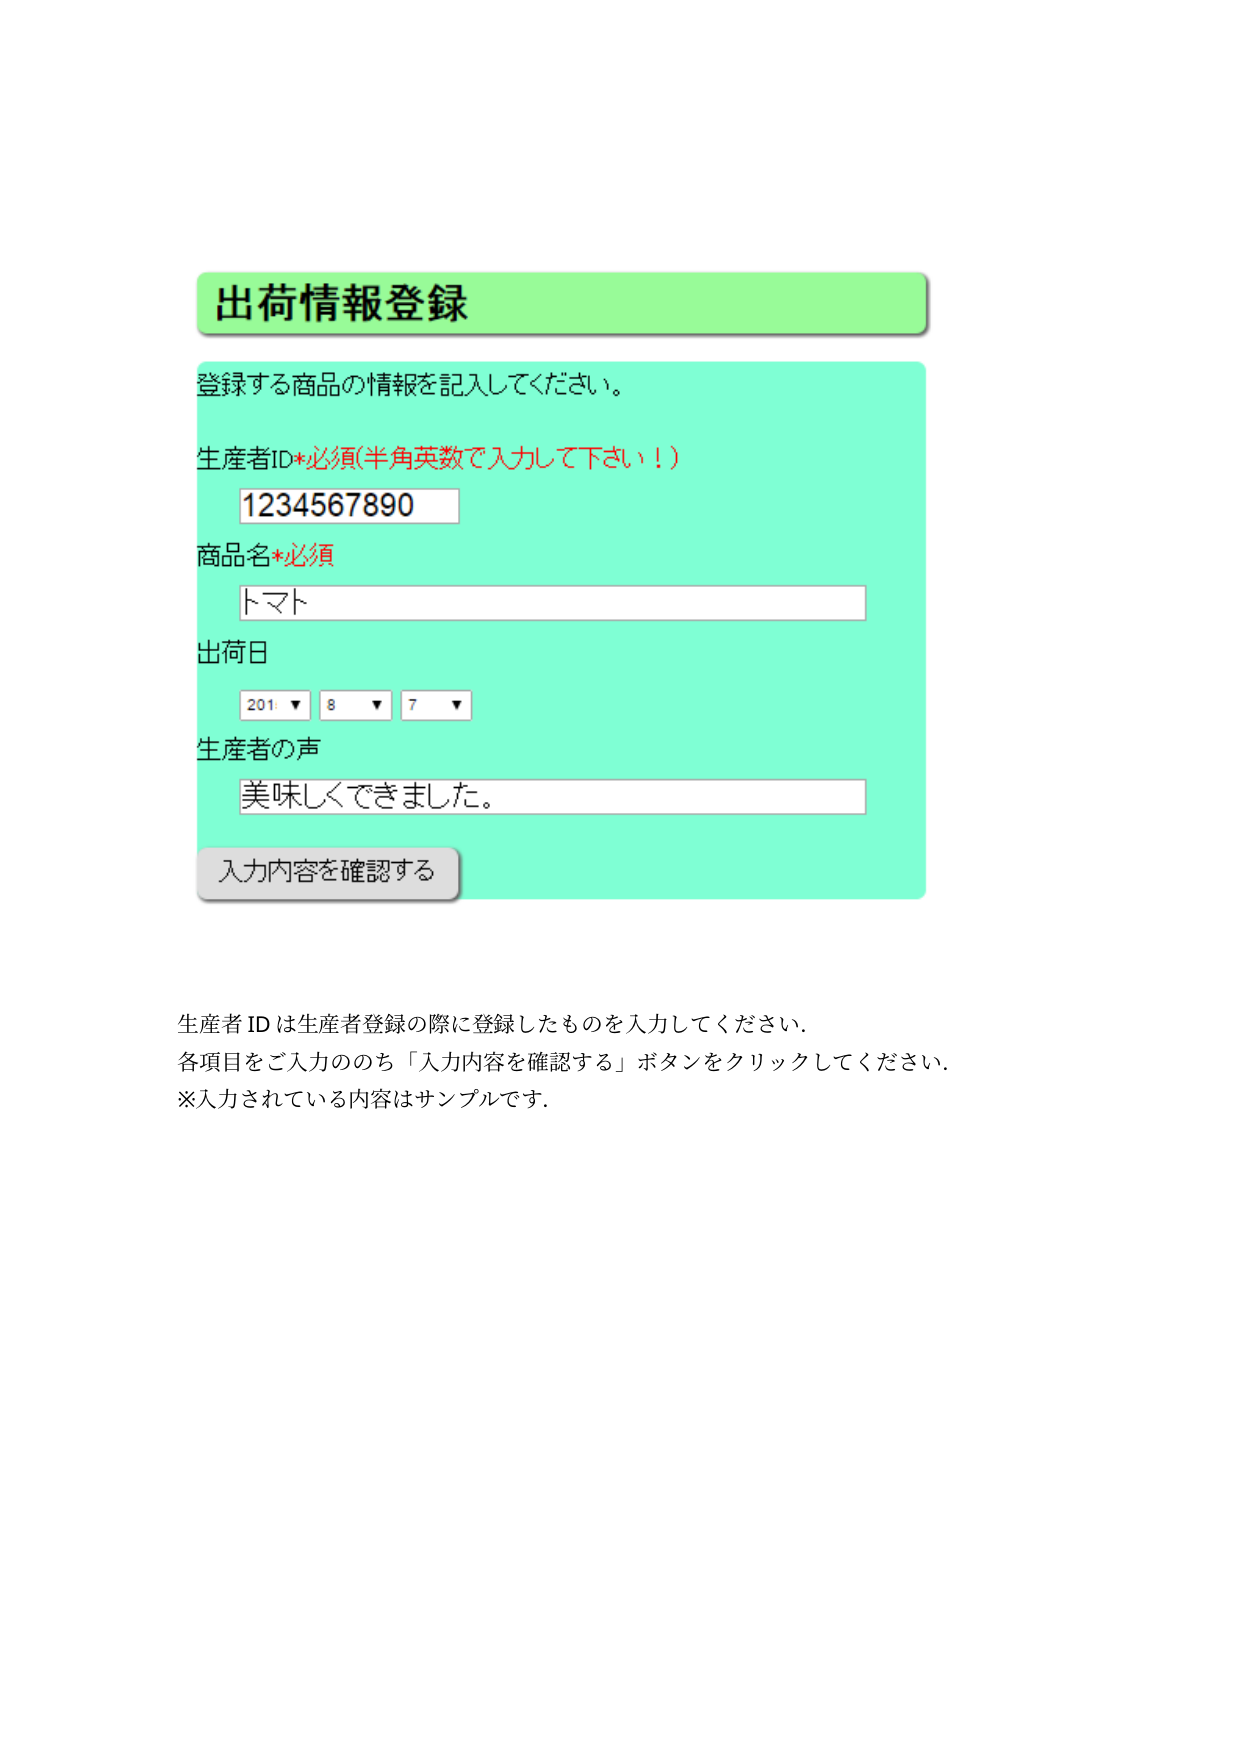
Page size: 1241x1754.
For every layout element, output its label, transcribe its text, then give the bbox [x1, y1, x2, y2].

text 各項目をご入力ののち「入力内容を確認する」ボタンをクリックしてください． [177, 1042, 1063, 1079]
text ※入力されている内容はサンプルです． [177, 1079, 1063, 1117]
picture [177, 254, 956, 973]
text 生産者IDは生産者登録の際に登録したものを入力してください． [177, 1004, 1063, 1042]
